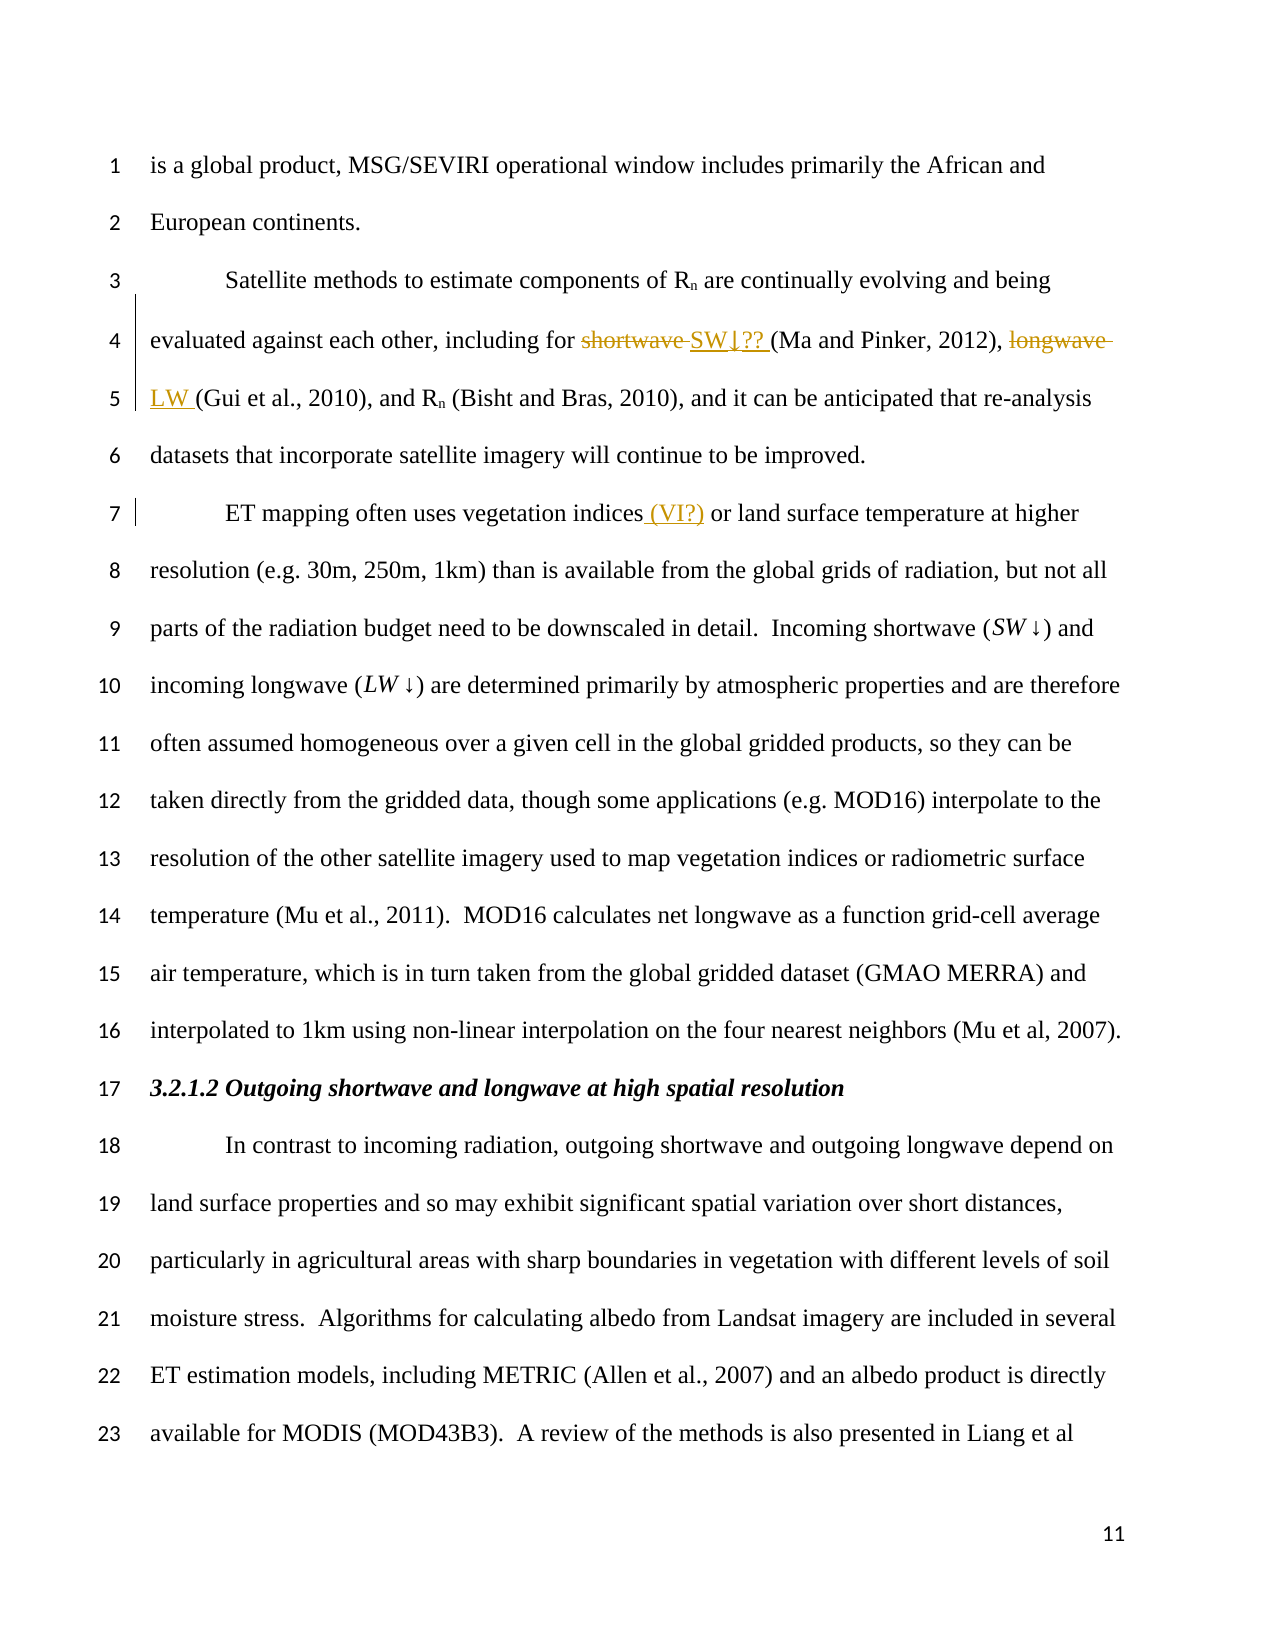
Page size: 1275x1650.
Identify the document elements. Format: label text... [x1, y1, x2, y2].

text ET mapping often uses vegetation indices or land surface temperature at higher resolution (e.g. 30m, 250m, 1km) than is available from the global grids of radiation, but not all parts of the radiation budget need to be downscaled in detail. Incoming shortwave () and incoming longwave () are determined primarily by atmospheric properties and are therefore often assumed homogeneous over a given cell in the global gridded products, so they can be taken directly from the gridded data, though some applications (e.g. MOD16) interpolate to the resolution of the other satellite imagery used to map vegetation indices or radiometric surface temperature (Mu et al., 2011). MOD16 calculates net longwave as a function grid-cell average air temperature, which is in turn taken from the global gridded dataset (GMAO MERRA) and interpolated to 1km using non-linear interpolation on the four nearest neighbors (Mu et al, 2007). [150, 498, 1125, 1044]
text 3.2.1.2 Outgoing shortwave and longwave at high spatial resolution [150, 1073, 1125, 1101]
text Satellite methods to estimate components of Rn are continually evolving and being evaluated against each other, including for (Ma and Pinker, 2012), (Gui et al., 2010), and Rn (Bisht and Bras, 2010), and it can be anticipated that re-analysis datasets that incorporate satellite imagery will continue to be improved. [150, 265, 1125, 469]
